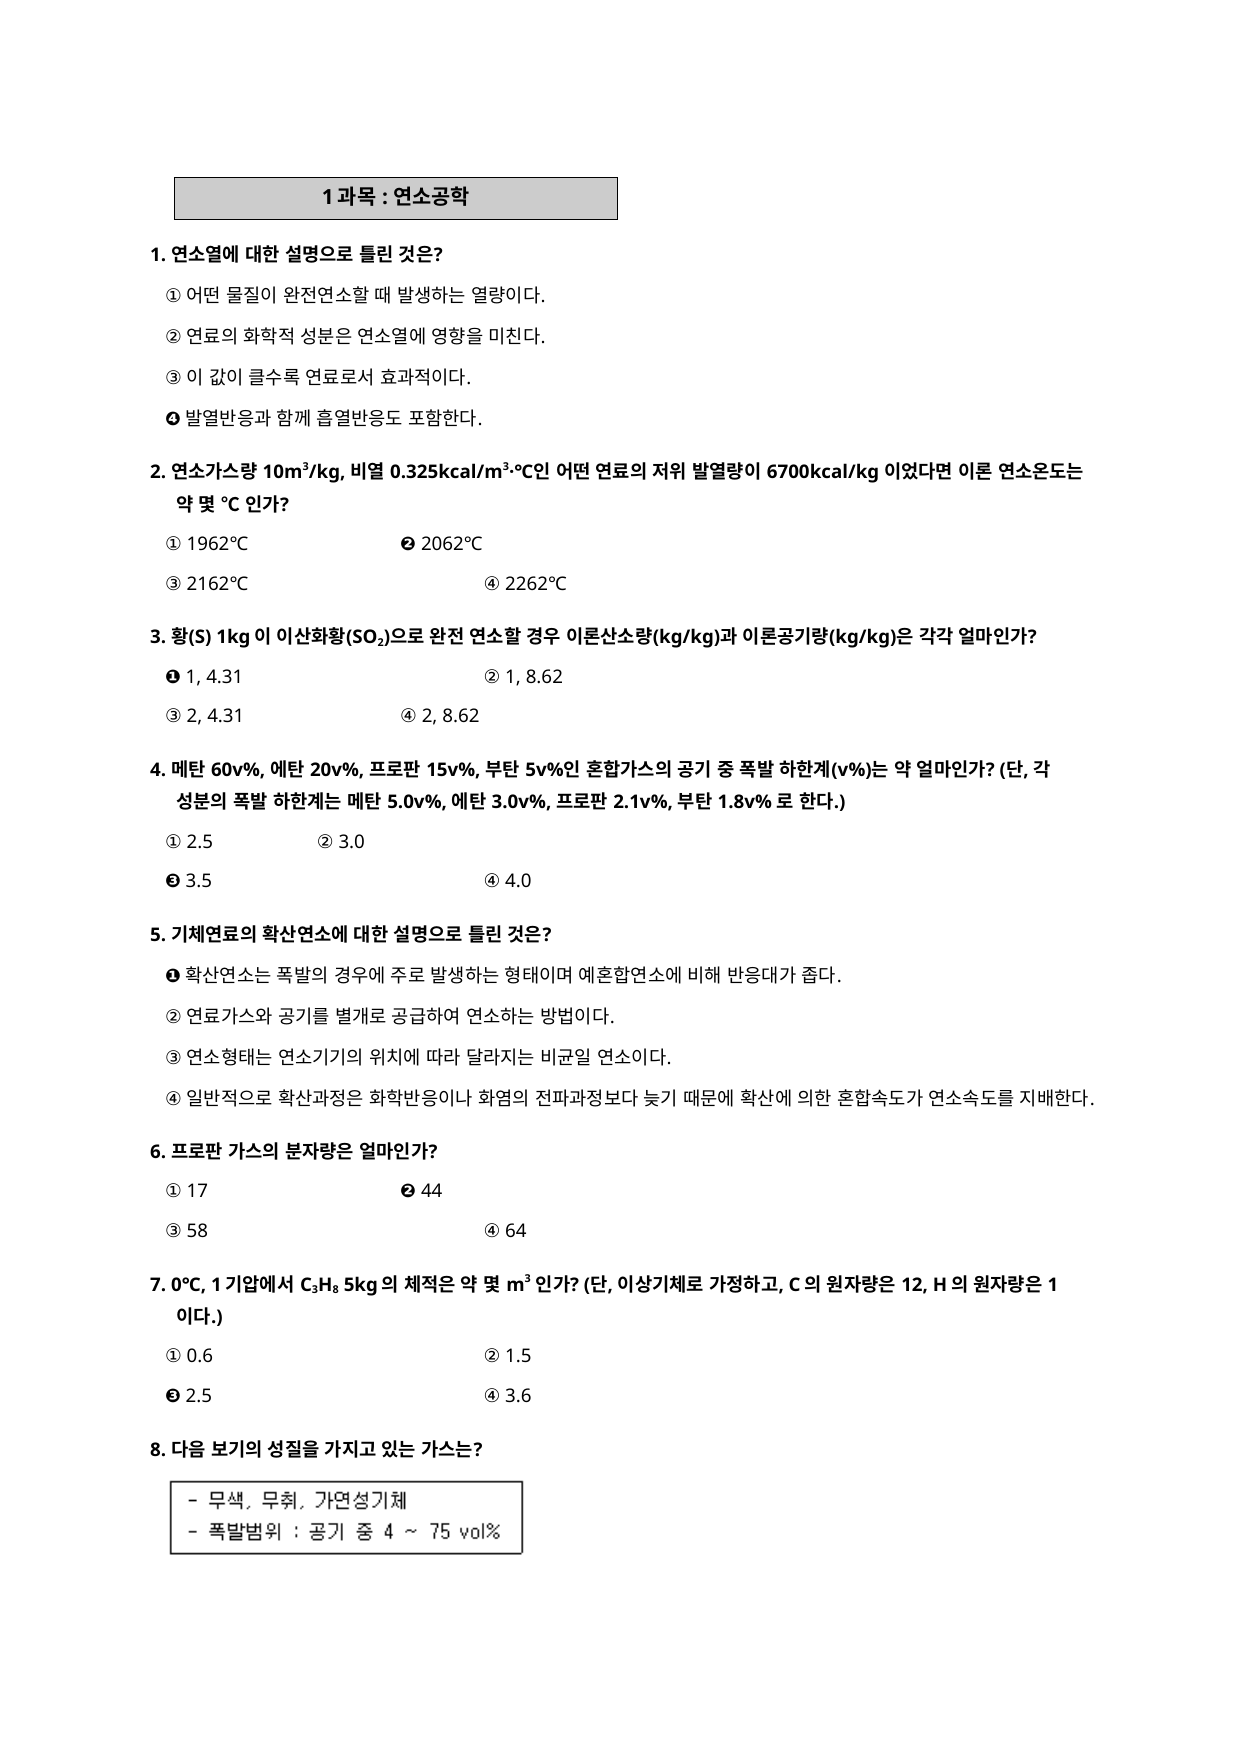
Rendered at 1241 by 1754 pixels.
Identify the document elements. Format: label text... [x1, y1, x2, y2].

text ① 0.6 ② 1.5 [150, 1343, 1090, 1368]
text ② 연료의 화학적 성분은 연소열에 영향을 미친다. [150, 322, 1090, 349]
picture [164, 1475, 528, 1561]
text ① 1962℃ ❷ 2062℃ [150, 531, 1090, 556]
text 8. 다음 보기의 성질을 가지고 있는 가스는? [150, 1434, 1090, 1461]
text 2. 연소가스량 10m3/kg, 비열 0.325kcal/m3·℃인 어떤 연료의 저위 발열량이 6700kcal/kg 이었다면 이론 연소온도는 약 몇 ℃ 인가? [150, 457, 1090, 517]
table_header 1과목 : 연소공학 [175, 178, 617, 219]
text 6. 프로판 가스의 분자량은 얼마인가? [150, 1137, 1090, 1164]
text ③ 58 ④ 64 [150, 1217, 1090, 1243]
text ❶ 확산연소는 폭발의 경우에 주로 발생하는 형태이며 예혼합연소에 비해 반응대가 좁다. [150, 961, 1090, 988]
text ❶ 1, 4.31 ② 1, 8.62 [150, 663, 1090, 689]
text ③ 2162℃ ④ 2262℃ [150, 570, 1090, 596]
text ② 연료가스와 공기를 별개로 공급하여 연소하는 방법이다. [150, 1001, 1090, 1029]
text ③ 연소형태는 연소기기의 위치에 따라 달라지는 비균일 연소이다. [150, 1042, 1090, 1069]
text ① 2.5 ② 3.0 [150, 828, 1090, 854]
text ① 어떤 물질이 완전연소할 때 발생하는 열량이다. [150, 281, 1090, 308]
text ③ 이 값이 클수록 연료로서 효과적이다. [150, 363, 1090, 390]
text ③ 2, 4.31 ④ 2, 8.62 [150, 703, 1090, 728]
text 4. 메탄 60v%, 에탄 20v%, 프로판 15v%, 부탄 5v%인 혼합가스의 공기 중 폭발 하한계(v%)는 약 얼마인가? (단, 각 성분의 폭발 하한계는 메탄 5.0v%, 에탄 3.0v%, 프로판 2.1v%, 부탄 1.8v% 로 한다.) [150, 754, 1090, 814]
text ❹ 발열반응과 함께 흡열반응도 포함한다. [150, 404, 1090, 431]
text 5. 기체연료의 확산연소에 대한 설명으로 틀린 것은? [150, 919, 1090, 947]
text ❸ 2.5 ④ 3.6 [150, 1382, 1090, 1408]
text ④ 일반적으로 확산과정은 화학반응이나 화염의 전파과정보다 늦기 때문에 확산에 의한 혼합속도가 연소속도를 지배한다. [150, 1083, 1090, 1111]
text ① 17 ❷ 44 [150, 1178, 1090, 1203]
text ❸ 3.5 ④ 4.0 [150, 868, 1090, 893]
text 7. 0℃, 1기압에서 C3H8 5kg의 체적은 약 몇 m3 인가? (단, 이상기체로 가정하고, C의 원자량은 12, H의 원자량은 1 이다.) [150, 1269, 1090, 1329]
text 3. 황(S) 1kg이 이산화황(SO2)으로 완전 연소할 경우 이론산소량(kg/kg)과 이론공기량(kg/kg)은 각각 얼마인가? [150, 622, 1090, 649]
text 1. 연소열에 대한 설명으로 틀린 것은? [150, 240, 1090, 267]
